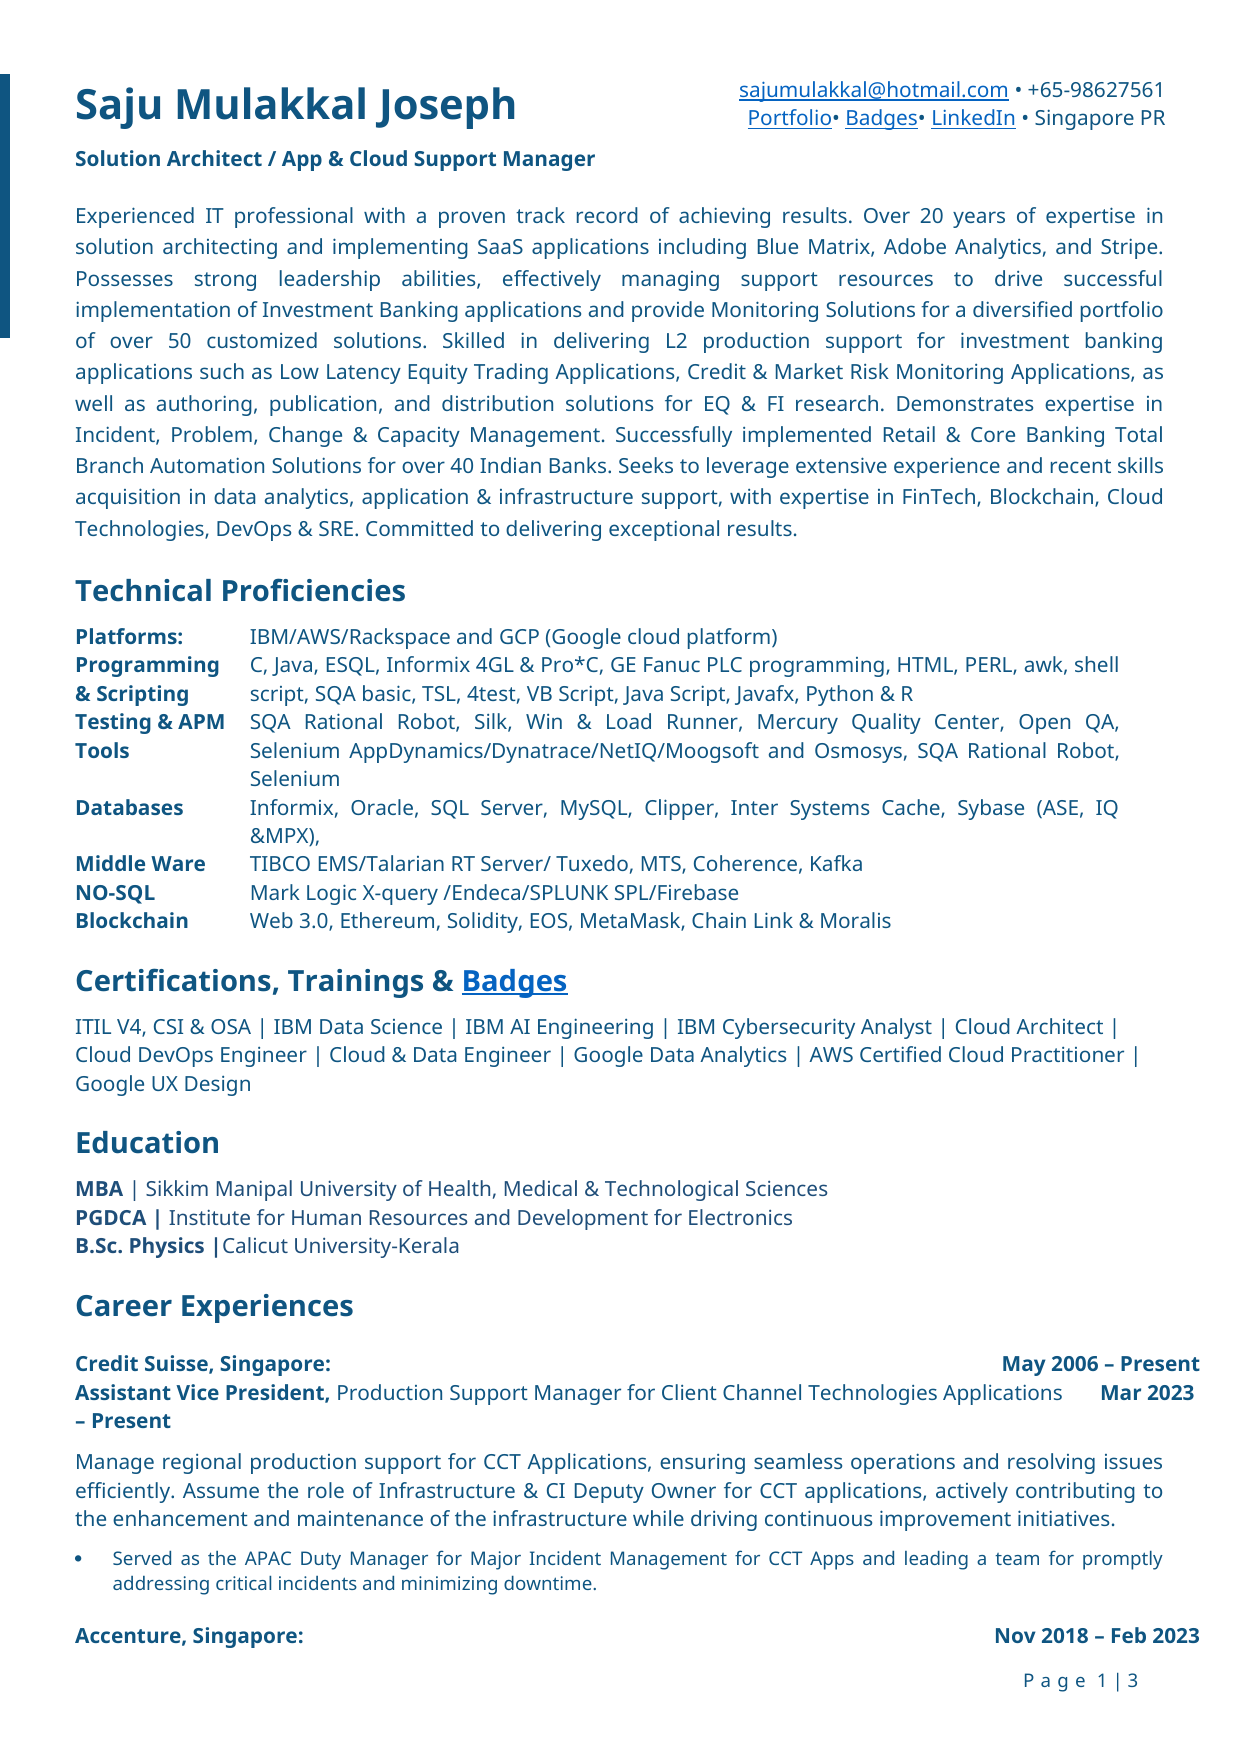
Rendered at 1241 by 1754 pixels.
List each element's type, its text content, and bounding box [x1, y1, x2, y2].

table_header Platforms: [64, 622, 238, 651]
table_cell Databases [64, 793, 238, 849]
table_cell Blockchain [64, 906, 238, 935]
table_cell SQA Rational Robot, Silk, Win & Load Runner, Mercury Quality Center, Open QA, Selenium AppDynamics/Dynatrace/NetIQ/Moogsoft and Osmosys, SQA Rational Robot, Selenium [238, 708, 1132, 793]
text Credit Suisse, Singapore: May 2006 – Present [75, 1349, 1165, 1378]
text Experienced IT professional with a proven track record of achieving results. Over 20 years of expertise in solution architecting and implementing SaaS applications including Blue Matrix, Adobe Analytics, and Stripe. Possesses strong leadership abilities, effectively managing support resources to drive successful implementation of Investment Banking applications and provide Monitoring Solutions for a diversified portfolio of over 50 customized solutions. Skilled in delivering L2 production support for investment banking applications such as Low Latency Equity Trading Applications, Credit & Market Risk Monitoring Applications, as well as authoring, publication, and distribution solutions for EQ & FI research. Demonstrates expertise in Incident, Problem, Change & Capacity Management. Successfully implemented Retail & Core Banking Total Branch Automation Solutions for over 40 Indian Banks. Seeks to leverage extensive experience and recent skills acquisition in data analytics, application & infrastructure support, with expertise in FinTech, Blockchain, Cloud Technologies, DevOps & SRE. Committed to delivering exceptional results. [75, 201, 1165, 542]
table_cell Mark Logic X-query /Endeca/SPLUNK SPL/Firebase [238, 878, 1132, 906]
subtitle Education [75, 1122, 1165, 1162]
list ITIL V4, CSI & OSA | IBM Data Science | IBM AI Engineering | IBM Cybersecurity Analyst | Cloud Architect | Cloud DevOps Engineer | Cloud & Data Engineer | Google Data Analytics | AWS Certified Cloud Practitioner | Google UX Design [75, 1012, 1165, 1097]
table_header Saju Mulakkal Joseph Solution Architect / App & Cloud Support Manager [75, 75, 619, 173]
table_cell Informix, Oracle, SQL Server, MySQL, Clipper, Inter Systems Cache, Sybase (ASE, IQ &MPX), [238, 793, 1132, 849]
table_cell C, Java, ESQL, Informix 4GL & Pro*C, GE Fanuc PLC programming, HTML, PERL, awk, shell script, SQA basic, TSL, 4test, VB Script, Java Script, Javafx, Python & R [238, 651, 1132, 707]
table_cell NO-SQL [64, 878, 238, 906]
table_header IBM/AWS/Rackspace and GCP (Google cloud platform) [238, 622, 1132, 651]
subtitle Certifications, Trainings & Badges [75, 960, 1165, 999]
subtitle Technical Proficiencies [75, 570, 1165, 609]
table_cell Middle Ware [64, 850, 238, 878]
text B.Sc. Physics |Calicut University-Kerala [75, 1231, 1165, 1260]
table_cell Web 3.0, Ethereum, Solidity, EOS, MetaMask, Chain Link & Moralis [238, 906, 1132, 935]
table_header sajumulakkal@hotmail.com • +65-98627561 Portfolio• Badges• LinkedIn • Singapore PR [619, 75, 1165, 173]
table_cell Testing & APM Tools [64, 708, 238, 793]
text MBA | Sikkim Manipal University of Health, Medical & Technological Sciences [75, 1174, 1165, 1203]
subtitle Career Experiences [75, 1285, 1165, 1324]
text PGDCA | Institute for Human Resources and Development for Electronics [75, 1203, 1165, 1231]
text Accenture, Singapore: Nov 2018 – Feb 2023 [75, 1621, 1165, 1650]
text Manage regional production support for CCT Applications, ensuring seamless operations and resolving issues efficiently. Assume the role of Infrastructure & CI Deputy Owner for CCT applications, actively contributing to the enhancement and maintenance of the infrastructure while driving continuous improvement initiatives. [75, 1447, 1165, 1533]
title Assistant Vice President, Production Support Manager for Client Channel Technologies Applications Mar 2023 – Present [75, 1378, 1165, 1435]
table_cell TIBCO EMS/Talarian RT Server/ Tuxedo, MTS, Coherence, Kafka [238, 850, 1132, 878]
table_cell Programming & Scripting [64, 651, 238, 707]
list Served as the APAC Duty Manager for Major Incident Management for CCT Apps and leading a team for promptly addressing critical incidents and minimizing downtime. [75, 1545, 1165, 1596]
